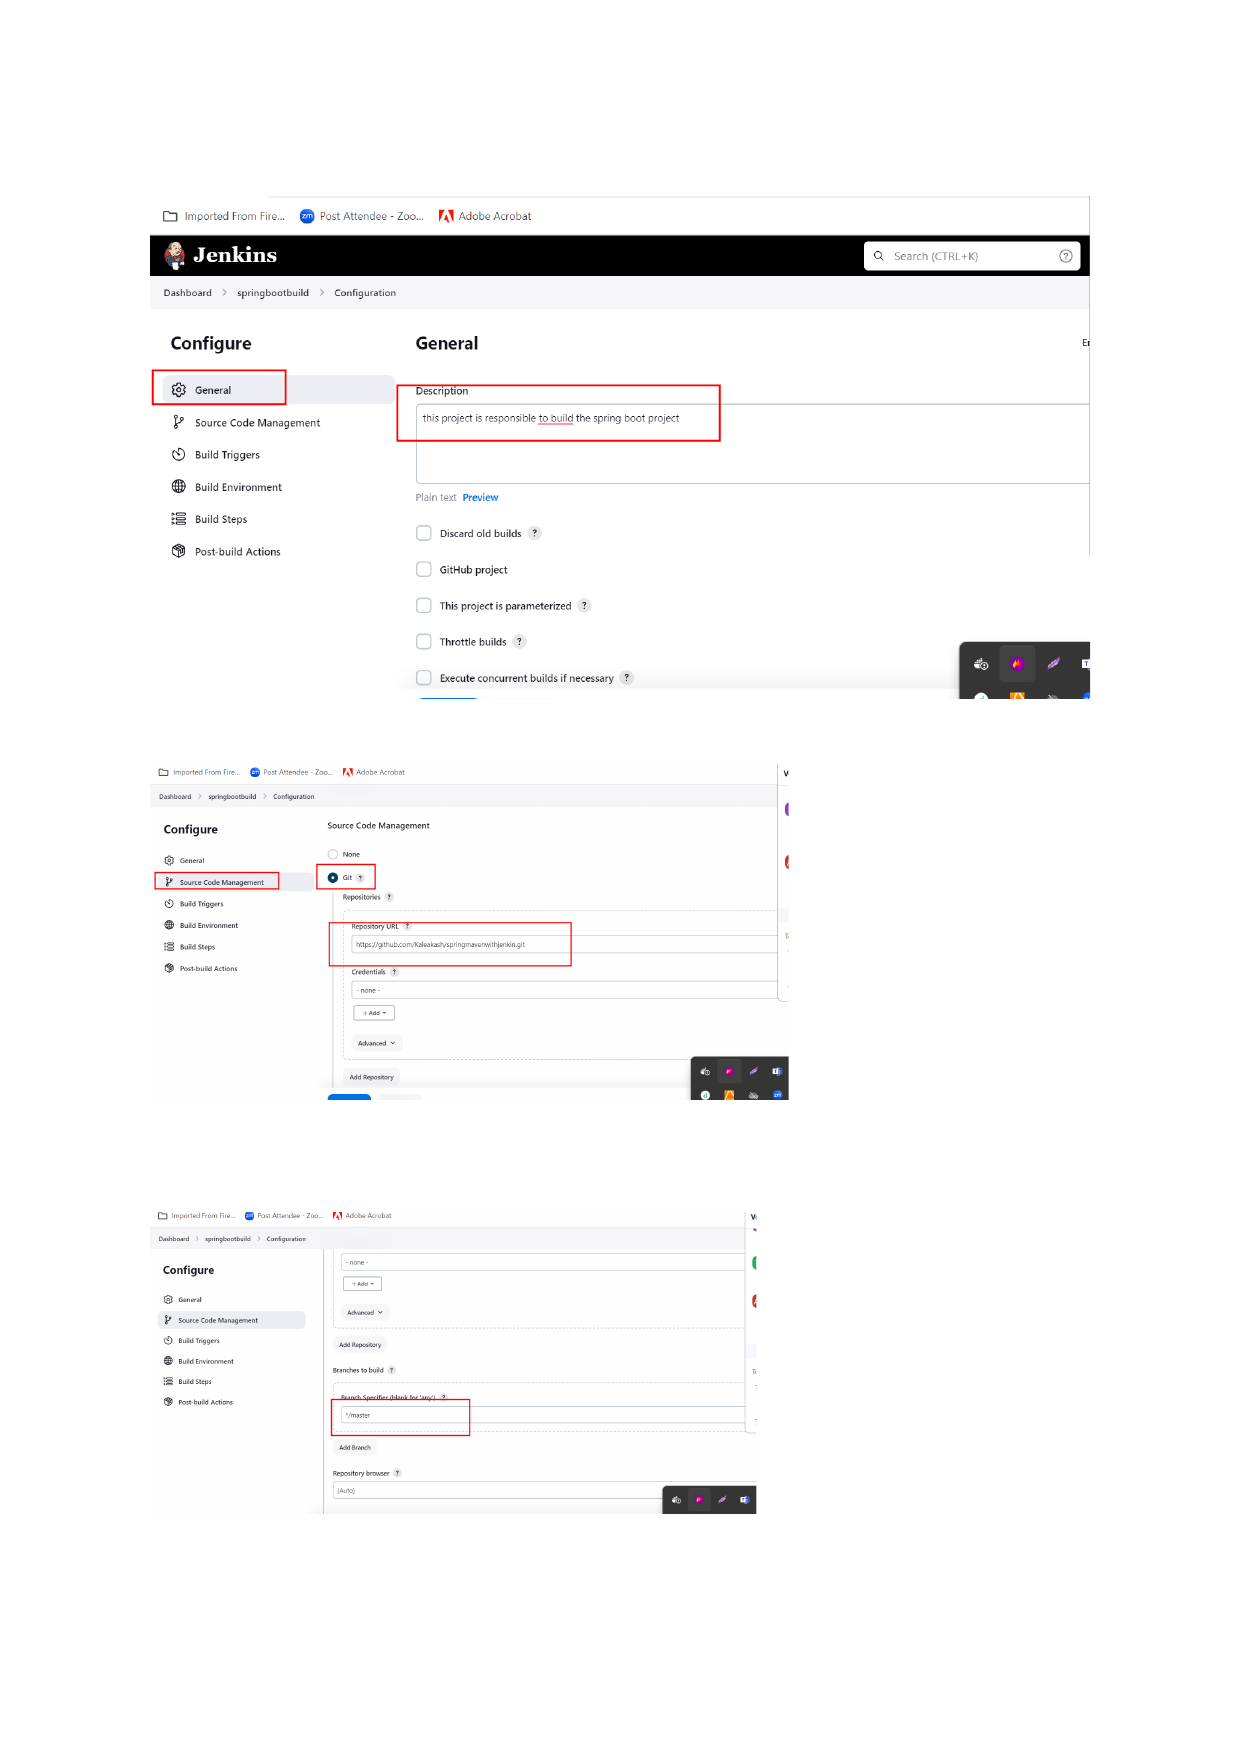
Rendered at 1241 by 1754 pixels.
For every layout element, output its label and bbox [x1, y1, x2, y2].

picture [150, 196, 1091, 699]
picture [150, 1212, 757, 1514]
picture [150, 764, 789, 1100]
